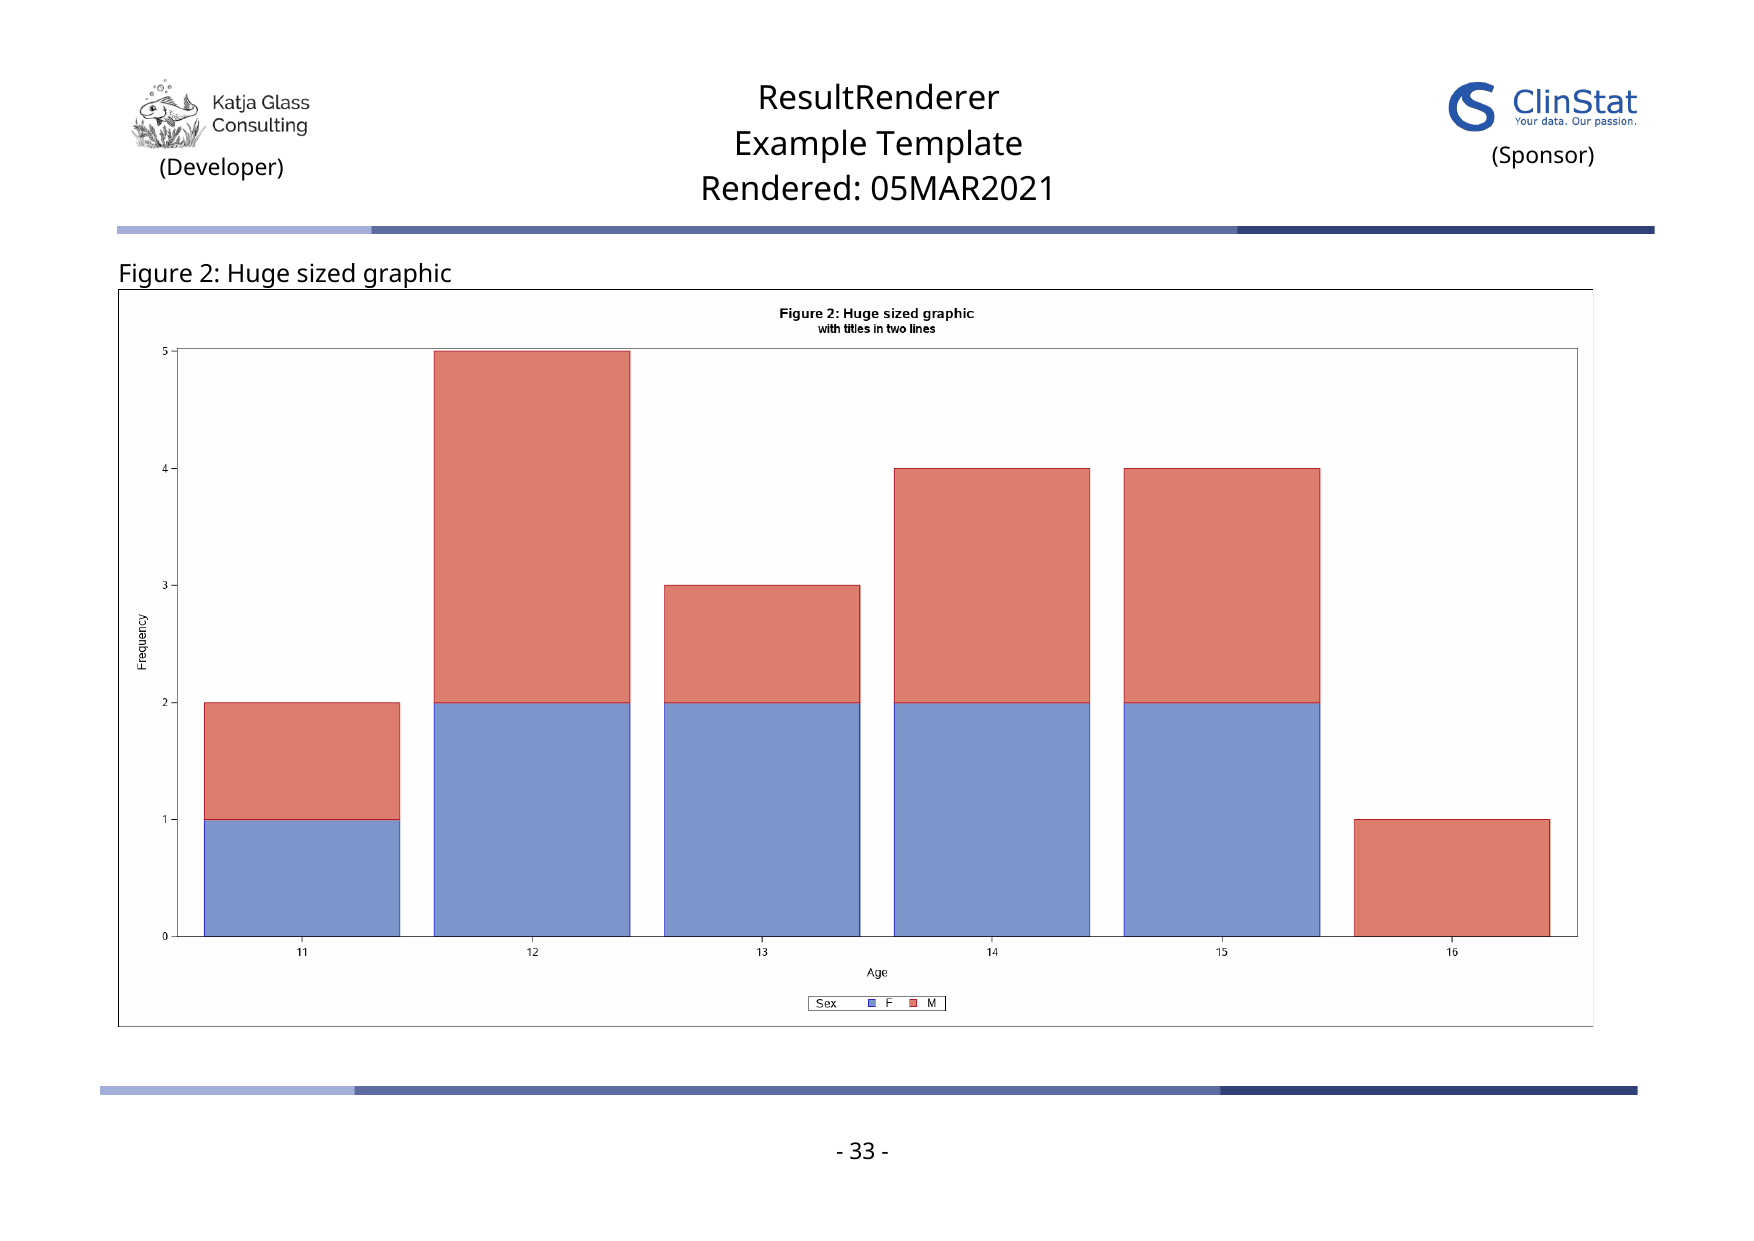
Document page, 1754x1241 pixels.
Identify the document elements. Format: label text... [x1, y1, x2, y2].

picture [100, 1086, 1638, 1095]
picture [117, 226, 1655, 234]
picture [1446, 73, 1640, 140]
picture [129, 73, 314, 152]
picture [118, 289, 1594, 1027]
text Figure 2: Huge sized graphic [118, 256, 1606, 289]
